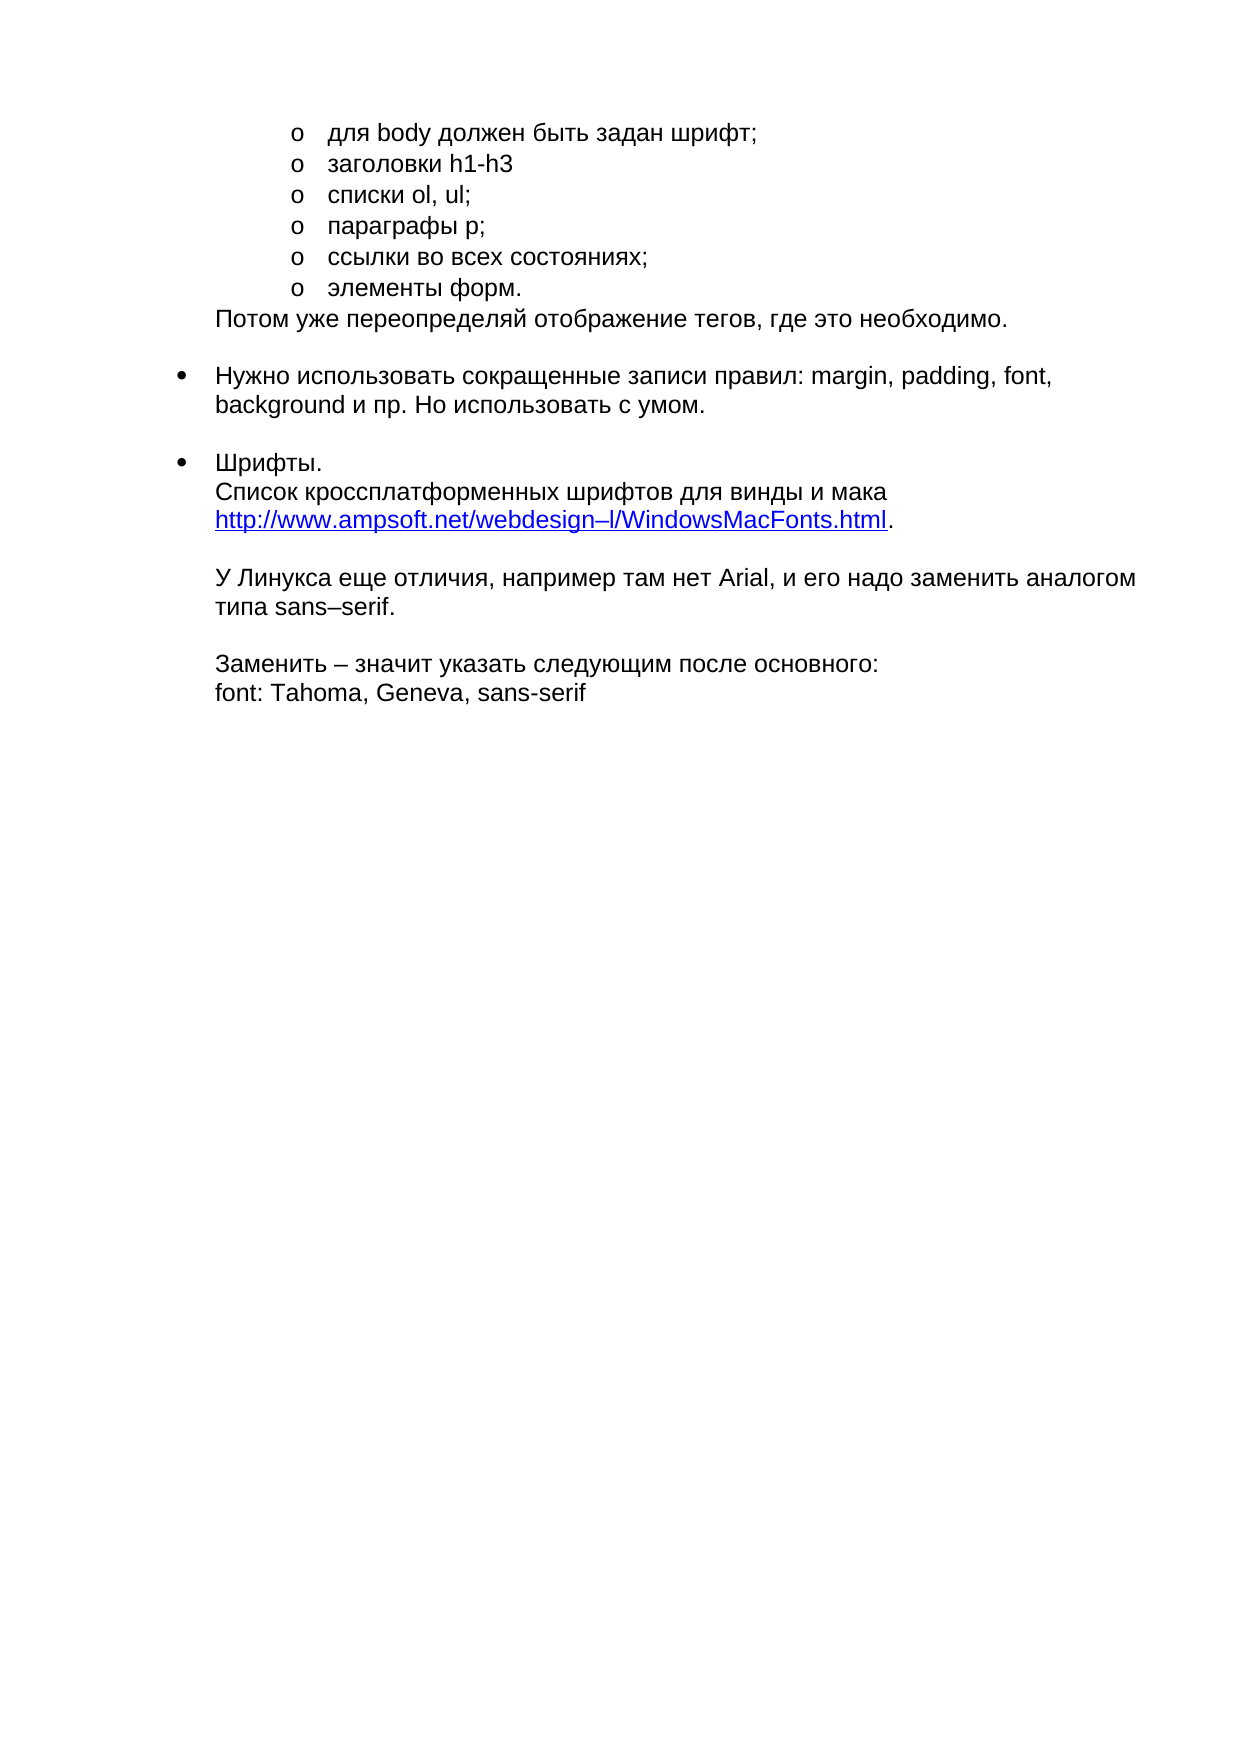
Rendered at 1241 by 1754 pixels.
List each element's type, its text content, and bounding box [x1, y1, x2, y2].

list Потом уже переопределяй отображение тегов, где это необходимо. [215, 304, 1152, 332]
list заголовки h1-h3 [290, 149, 1152, 180]
list Заменить – значит указать следующим после основного: [215, 649, 1152, 678]
list Список кроссплатформенных шрифтов для винды и мака http://www.ampsoft.net/webdesign–l/WindowsMacFonts.html. У Линукса еще отличия, например там нет Arial, и его надо заменить аналогом типа sans–serif. [215, 476, 1152, 620]
list font: Tahoma, Geneva, sans-serif [215, 678, 1152, 706]
list параграфы p; [290, 211, 1152, 242]
list Нужно использовать сокращенные записи правил: margin, padding, font, background и пр. Но использовать с умом. [177, 361, 1152, 419]
list элементы форм. [290, 273, 1152, 304]
list для body должен быть задан шрифт; [290, 118, 1152, 149]
list списки ol, ul; [290, 180, 1152, 211]
list Шрифты. [177, 448, 1152, 476]
list ссылки во всех состояниях; [290, 242, 1152, 273]
